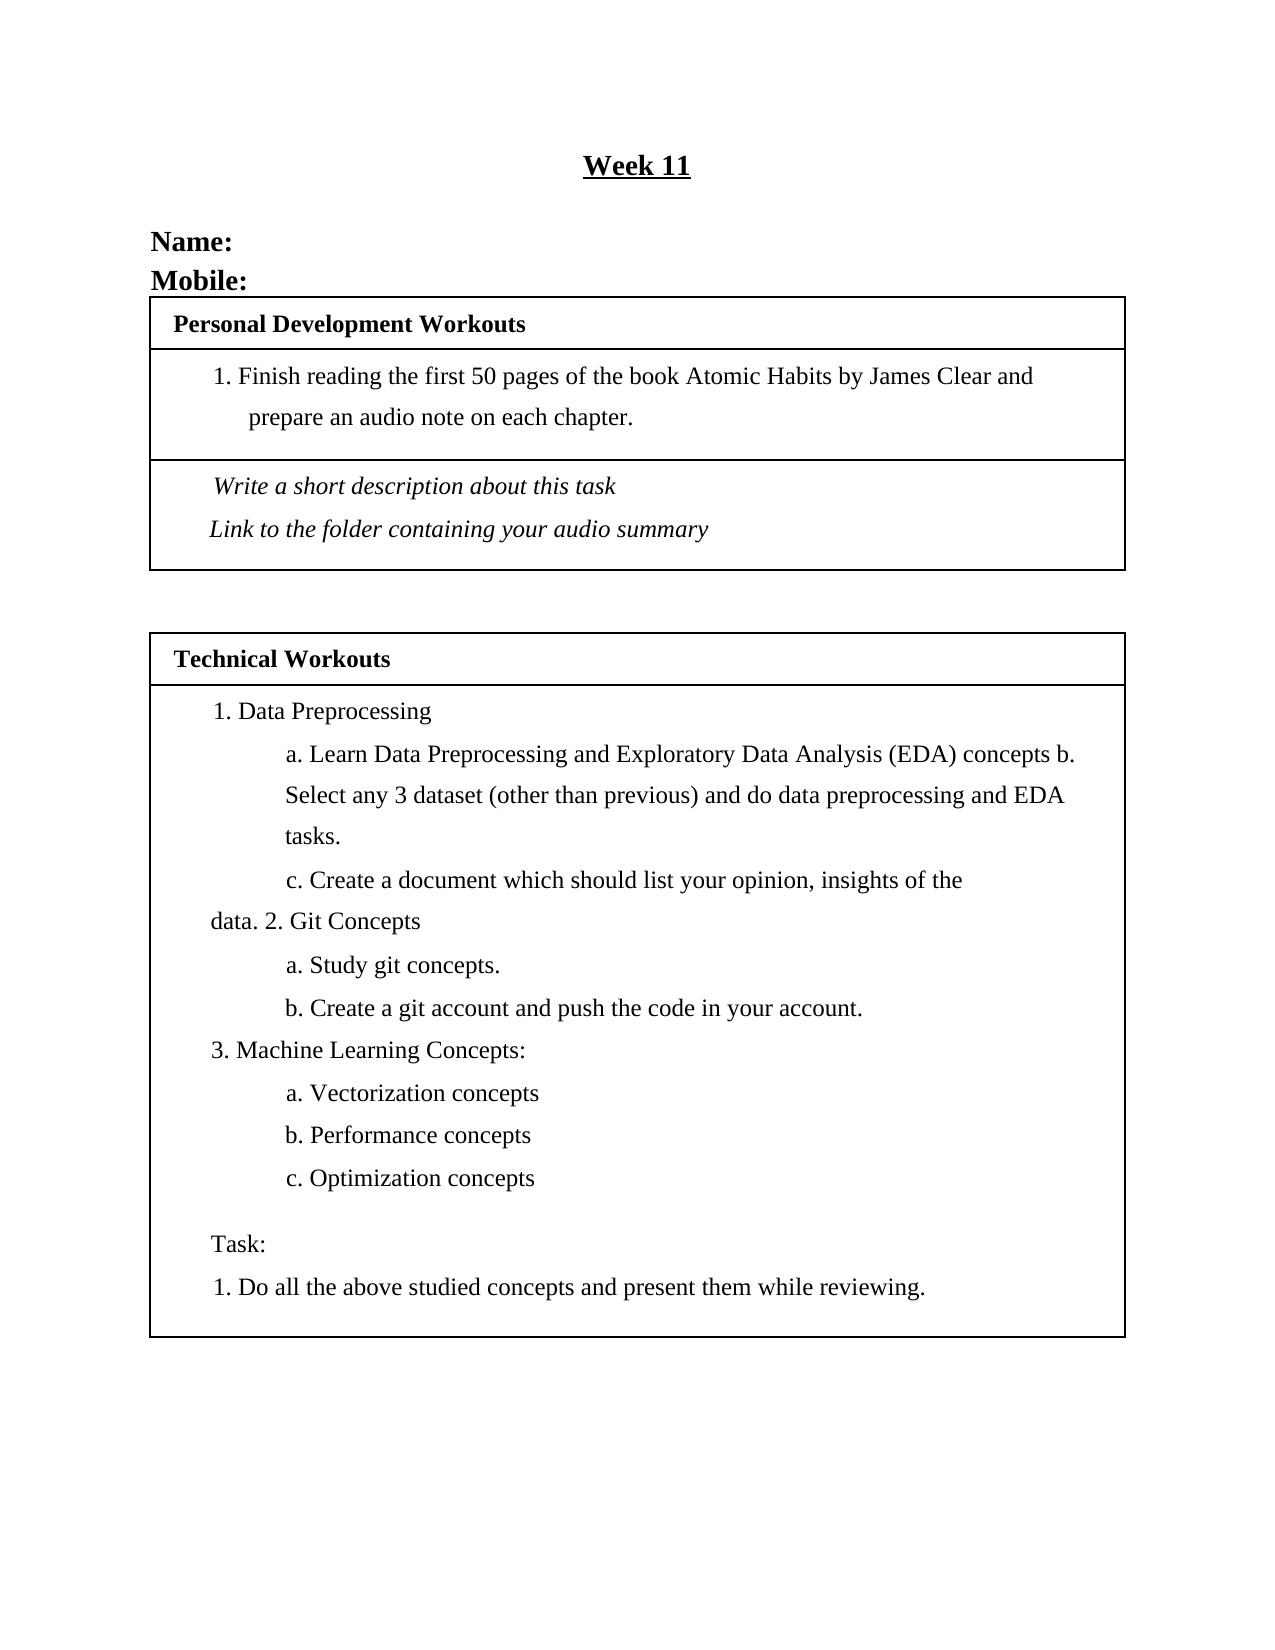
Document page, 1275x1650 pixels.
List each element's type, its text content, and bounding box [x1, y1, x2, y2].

table_cell 1. Data Preprocessing a. Learn Data Preprocessing and Exploratory Data Analysis (EDA) concepts b. Select any 3 dataset (other than previous) and do data preprocessing and EDA tasks. c. Create a document which should list your opinion, insights of the data. 2. Git Concepts a. Study git concepts. b. Create a git account and push the code in your account. 3. Machine Learning Concepts: a. Vectorization concepts b. Performance concepts c. Optimization concepts Task: 1. Do all the above studied concepts and present them while reviewing. [151, 686, 1124, 1336]
text Name: [150, 224, 1124, 258]
table_header Technical Workouts [151, 634, 1124, 684]
text Mobile: [151, 263, 1124, 296]
table_header Personal Development Workouts [151, 298, 1124, 348]
table_cell Write a short description about this task Link to the folder containing your audio summary [151, 461, 1124, 569]
text Week 11 [149, 148, 1124, 182]
table_cell 1. Finish reading the first 50 pages of the book Atomic Habits by James Clear and prepare an audio note on each chapter. [151, 350, 1124, 459]
